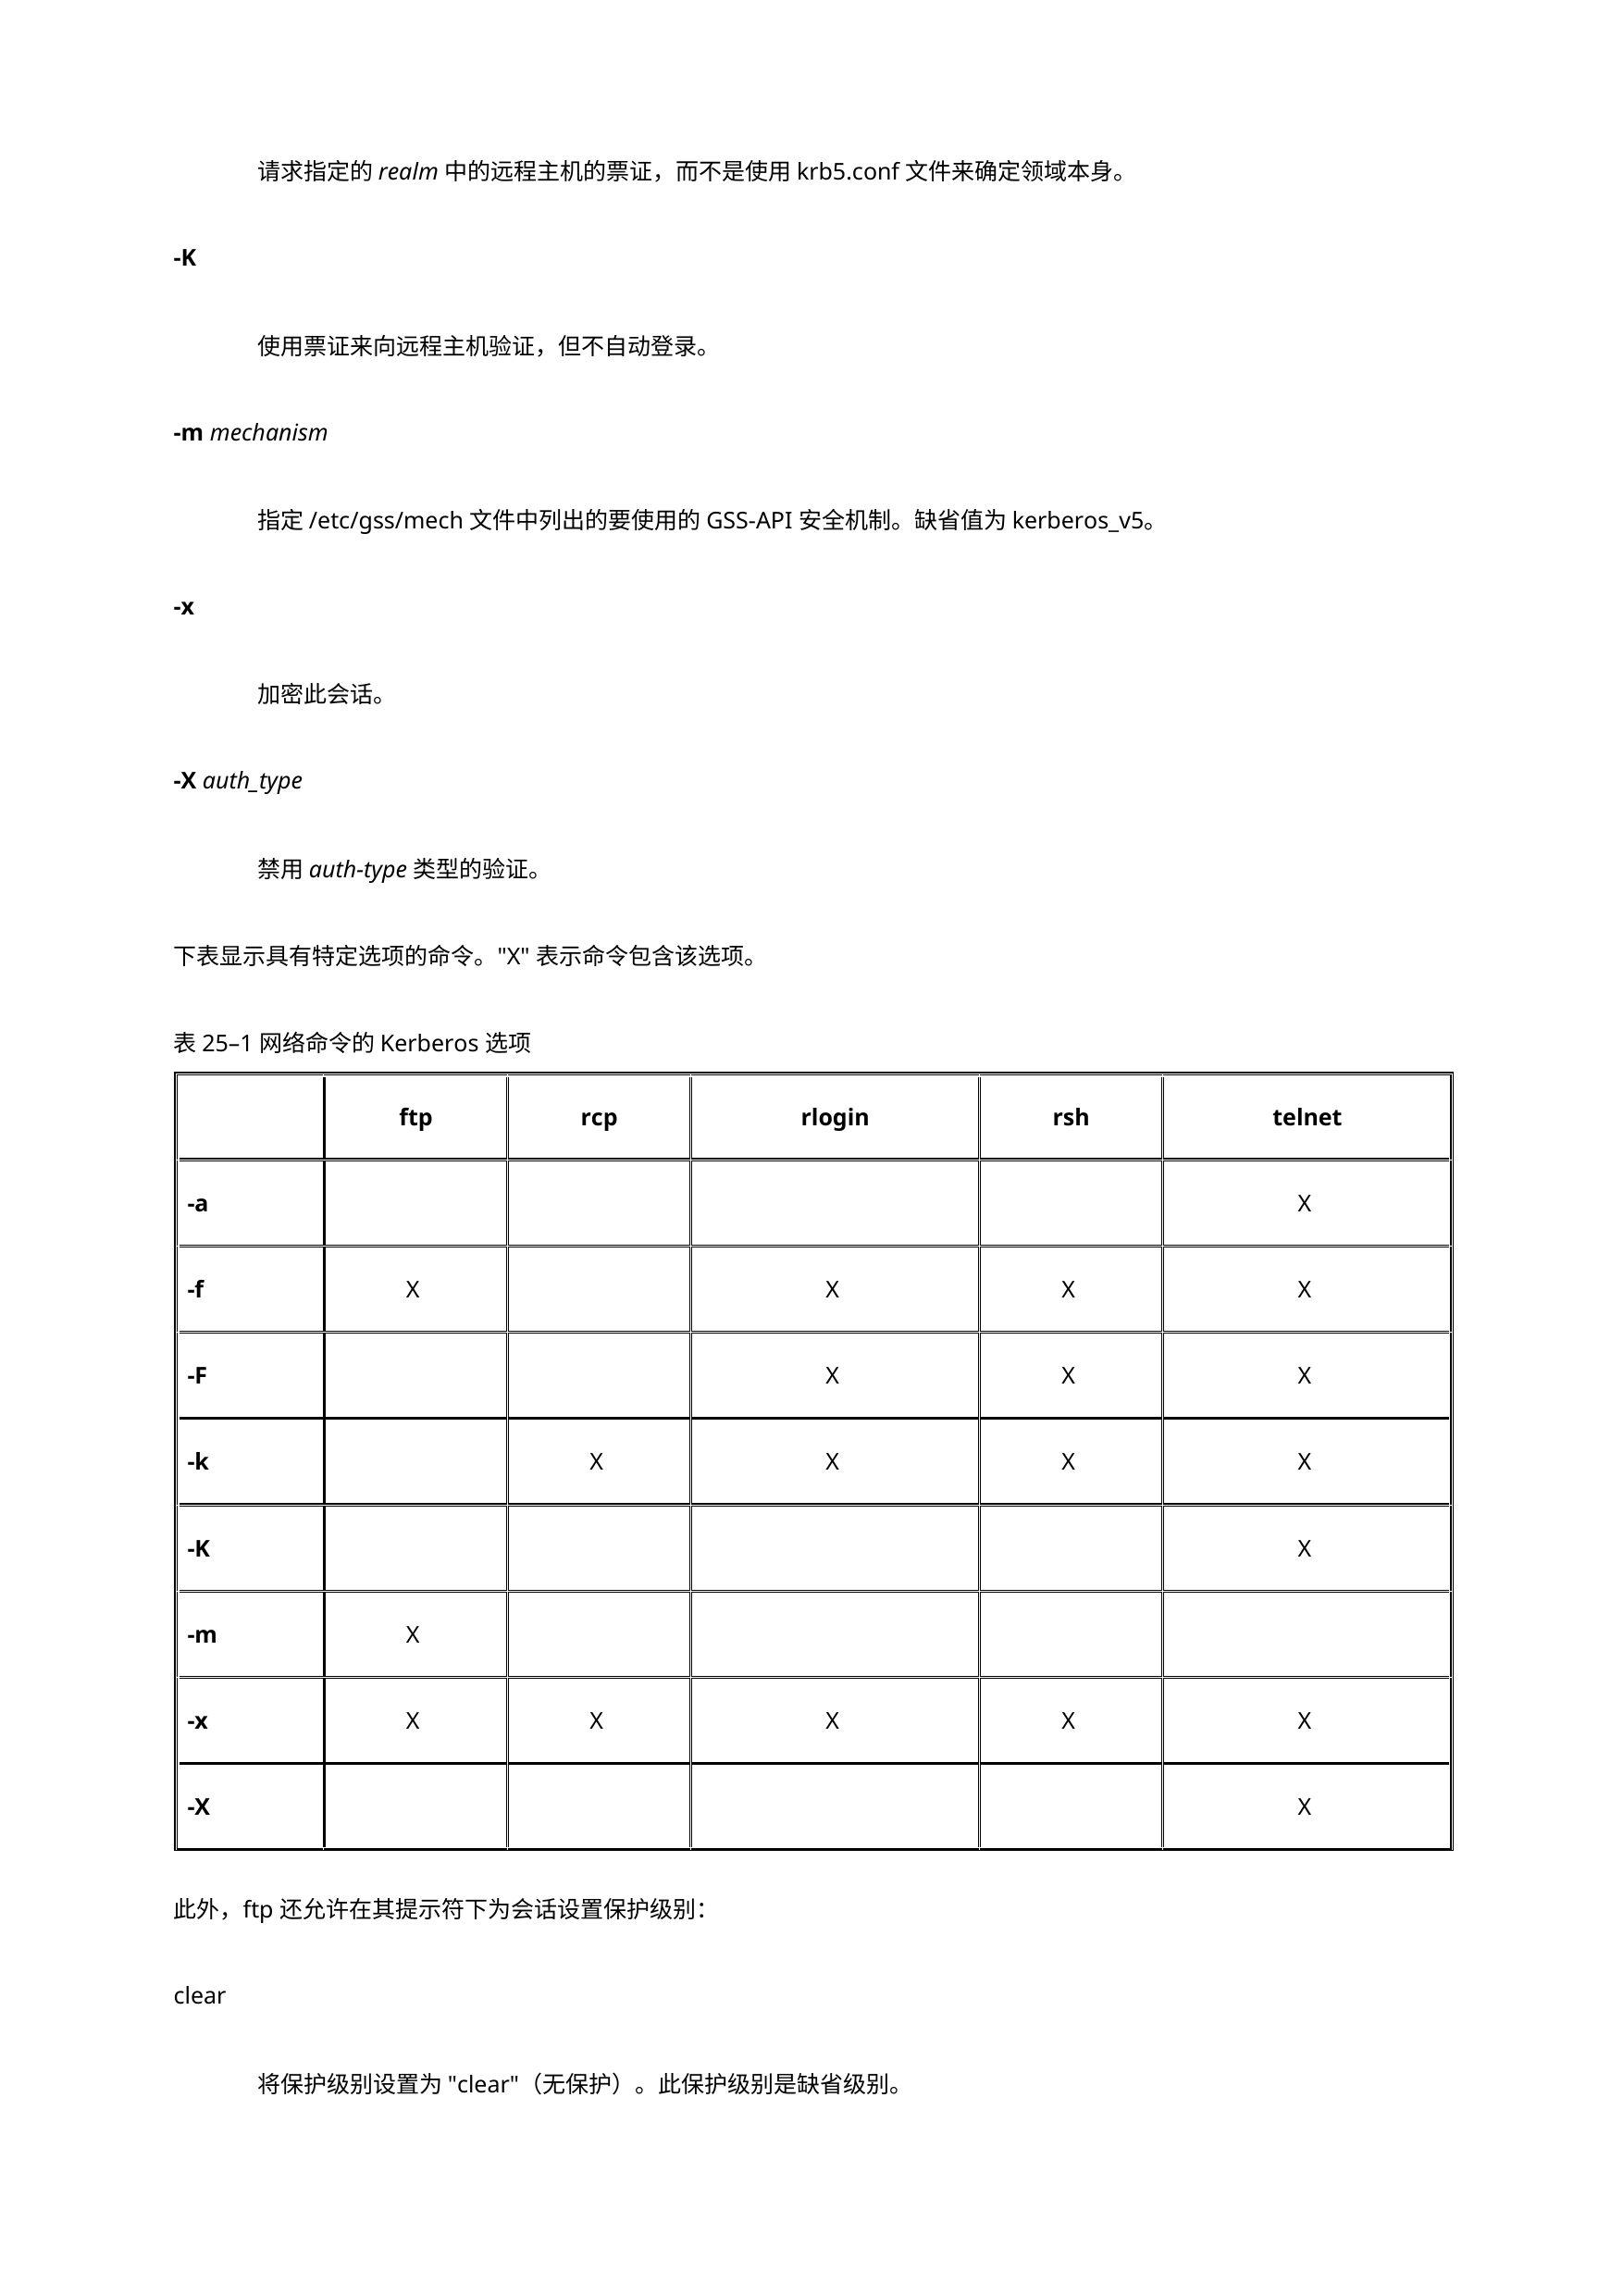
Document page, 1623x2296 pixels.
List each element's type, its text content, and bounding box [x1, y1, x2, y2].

table_cell [326, 1334, 506, 1417]
table_cell X [509, 1679, 689, 1762]
table_cell X [326, 1247, 506, 1331]
table_cell -x [176, 1676, 324, 1762]
table_cell X [692, 1334, 978, 1417]
table_header rsh [980, 1075, 1163, 1158]
table_cell [326, 1161, 506, 1244]
table_cell -K [178, 1503, 323, 1589]
table_cell X [1164, 1417, 1450, 1503]
table_cell -m [178, 1590, 323, 1676]
table_cell [326, 1420, 506, 1503]
table_cell X [509, 1420, 689, 1503]
text clear [173, 1966, 1449, 2026]
table_cell [509, 1507, 689, 1589]
table_cell X [692, 1679, 978, 1762]
text 使用票证来向远程主机验证，但不自动登录。 [257, 315, 1449, 375]
table_cell -X [178, 1762, 324, 1848]
text 禁用 auth-type 类型的验证。 [257, 838, 1449, 898]
text 表 25–1 网络命令的 Kerberos 选项 [173, 1011, 1449, 1072]
table_cell X [981, 1420, 1161, 1503]
text 此外，ftp 还允许在其提示符下为会话设置保护级别： [173, 1878, 1449, 1938]
table_cell [509, 1593, 689, 1676]
table_cell X [1163, 1331, 1452, 1417]
table_cell [980, 1765, 1163, 1848]
table_cell X [1164, 1503, 1451, 1589]
table_cell X [1164, 1158, 1451, 1244]
table_cell [691, 1765, 979, 1848]
table_cell X [1163, 1762, 1450, 1848]
table_cell -f [178, 1245, 323, 1331]
table_cell X [981, 1334, 1161, 1417]
table_cell [692, 1161, 978, 1244]
text 指定 /etc/gss/mech 文件中列出的要使用的 GSS-API 安全机制。缺省值为 kerberos_v5。 [257, 489, 1449, 549]
table_header rlogin [691, 1075, 979, 1158]
table_header telnet [1163, 1075, 1450, 1158]
table_cell [509, 1334, 689, 1417]
text 将保护级别设置为 "clear"（无保护）。此保护级别是缺省级别。 [257, 2053, 1449, 2113]
text -X auth_type [173, 751, 1449, 811]
table_cell [324, 1765, 507, 1848]
table_cell -k [178, 1417, 323, 1503]
table_cell [509, 1161, 689, 1244]
table_cell X [692, 1247, 978, 1331]
table_cell [692, 1507, 978, 1589]
table_cell X [1164, 1245, 1451, 1331]
table_cell X [981, 1247, 1161, 1331]
table_cell [326, 1507, 506, 1589]
table_header [178, 1074, 324, 1158]
text -K [173, 228, 1449, 288]
text 加密此会话。 [257, 663, 1449, 723]
table_header rcp [508, 1075, 691, 1158]
text 请求指定的 realm 中的远程主机的票证，而不是使用 krb5.conf 文件来确定领域本身。 [257, 140, 1449, 200]
table_cell -F [176, 1331, 324, 1417]
table_cell [981, 1161, 1161, 1244]
table_cell [981, 1593, 1161, 1676]
table_cell [509, 1247, 689, 1331]
text 下表显示具有特定选项的命令。"X" 表示命令包含该选项。 [173, 925, 1449, 985]
table_cell X [326, 1679, 506, 1762]
table_cell [1164, 1590, 1451, 1676]
table_cell [981, 1507, 1161, 1589]
text -x [173, 576, 1449, 636]
table_cell -a [178, 1158, 323, 1244]
table_cell [508, 1765, 691, 1848]
table_cell X [326, 1593, 506, 1676]
table_cell X [1163, 1676, 1452, 1762]
table_header ftp [324, 1075, 507, 1158]
text -m mechanism [173, 402, 1449, 462]
table_cell X [692, 1420, 978, 1503]
table_cell [692, 1593, 978, 1676]
table_cell X [981, 1679, 1161, 1762]
